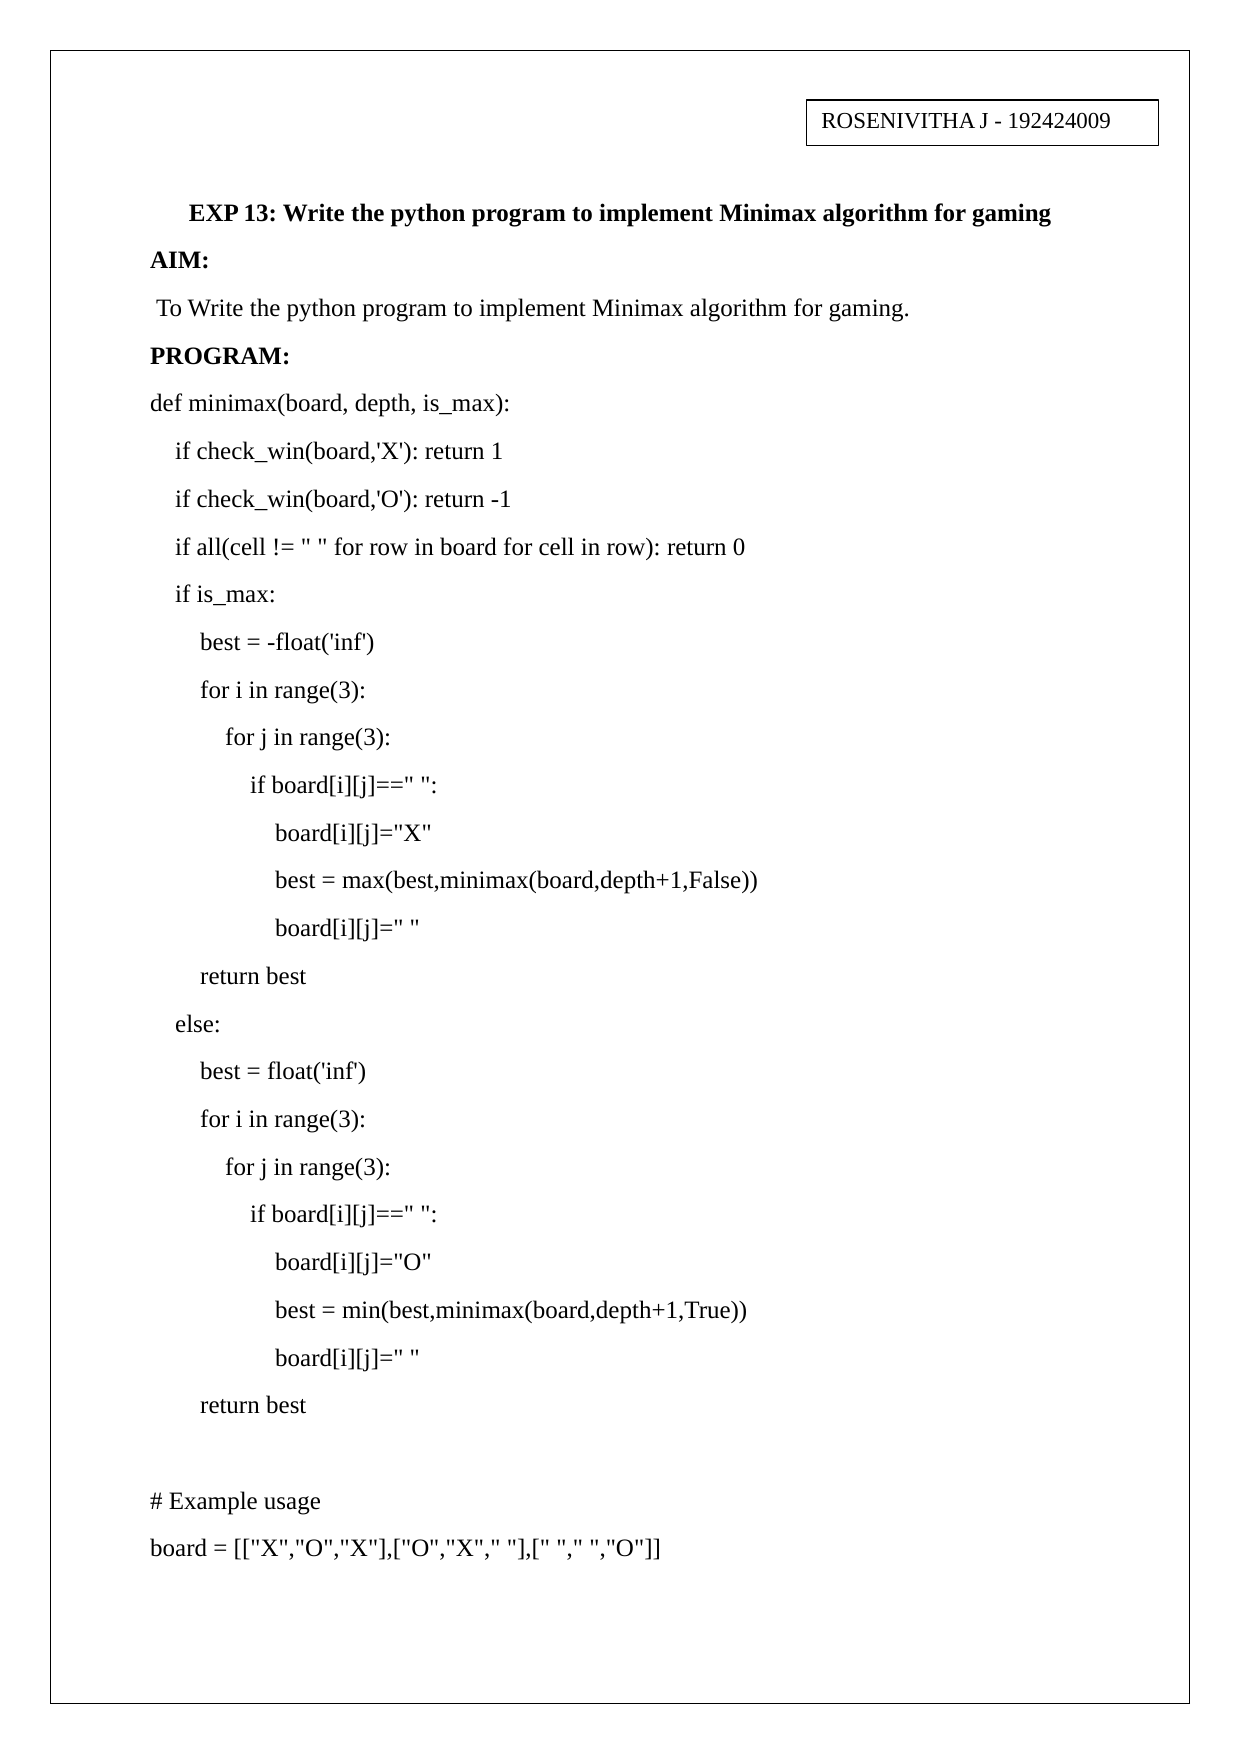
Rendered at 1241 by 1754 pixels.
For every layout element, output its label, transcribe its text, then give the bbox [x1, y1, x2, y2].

text if is_max: [150, 579, 1090, 608]
text To Write the python program to implement Minimax algorithm for gaming. [150, 293, 1090, 322]
text if check_win(board,'O'): return -1 [150, 484, 1090, 513]
text AIM: [150, 245, 1090, 274]
text best = max(best,minimax(board,depth+1,False)) [150, 866, 1090, 894]
text best = min(best,minimax(board,depth+1,True)) [150, 1295, 1090, 1324]
text return best [150, 961, 1090, 990]
text board[i][j]="O" [150, 1247, 1090, 1276]
text def minimax(board, depth, is_max): [150, 388, 1090, 417]
text for i in range(3): [150, 1104, 1090, 1133]
text board[i][j]="X" [150, 818, 1090, 847]
text board = [["X","O","X"],["O","X"," "],[" "," ","O"]] [150, 1533, 1090, 1562]
text if board[i][j]==" ": [150, 1199, 1090, 1228]
text for j in range(3): [150, 722, 1090, 751]
text PROGRAM: [150, 341, 1090, 369]
text for j in range(3): [150, 1152, 1090, 1181]
text return best [150, 1390, 1090, 1419]
text if check_win(board,'X'): return 1 [150, 436, 1090, 465]
text if all(cell != " " for row in board for cell in row): return 0 [150, 532, 1090, 560]
text best = float('inf') [150, 1056, 1090, 1085]
text best = -float('inf') [150, 627, 1090, 656]
text board[i][j]=" " [150, 1343, 1090, 1371]
text if board[i][j]==" ": [150, 770, 1090, 799]
text for i in range(3): [150, 675, 1090, 703]
text else: [150, 1009, 1090, 1037]
text # Example usage [150, 1486, 1090, 1514]
text EXP 13: Write the python program to implement Minimax algorithm for gaming [150, 198, 1090, 226]
text board[i][j]=" " [150, 913, 1090, 942]
